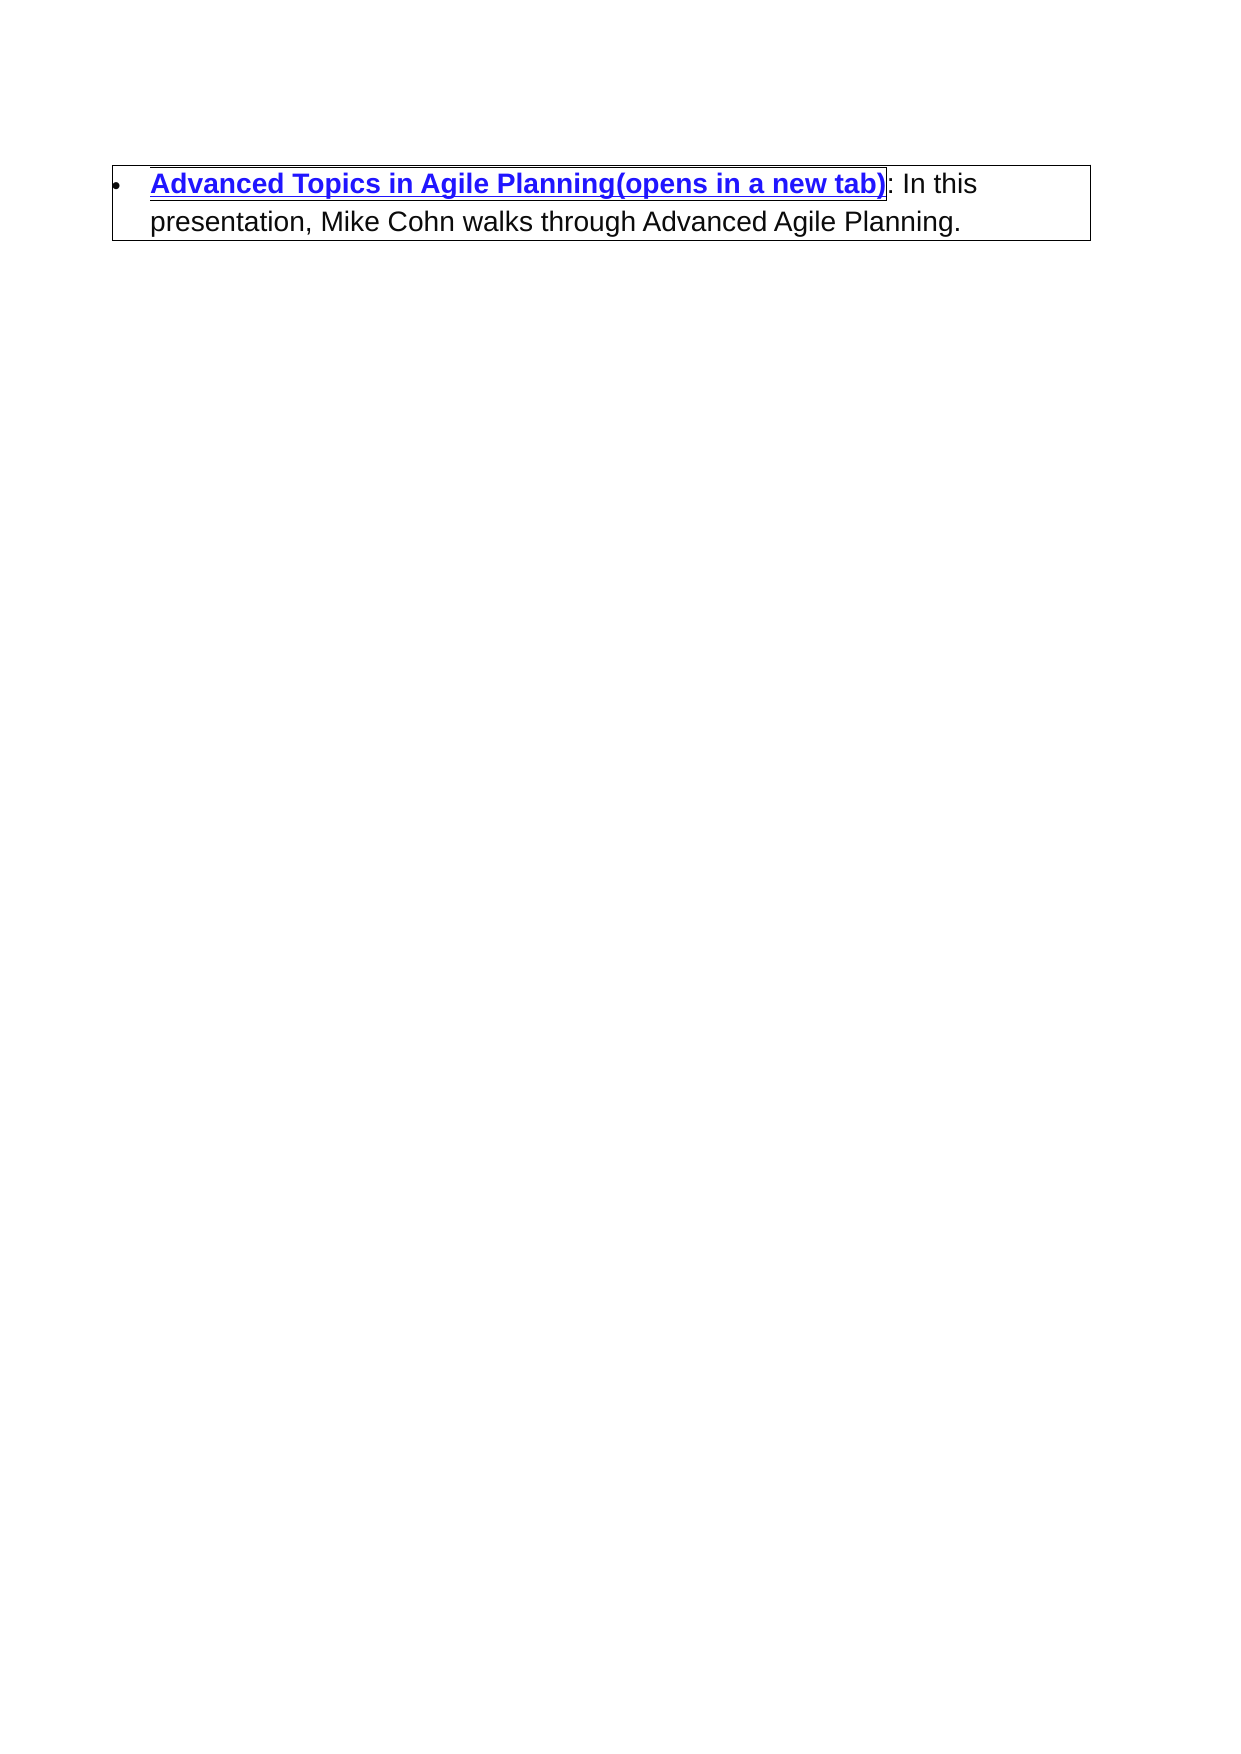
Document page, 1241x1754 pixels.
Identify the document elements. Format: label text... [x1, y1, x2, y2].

list Advanced Topics in Agile Planning(opens in a new tab): In this presentation, Mike Cohn walks through Advanced Agile Planning. [113, 166, 1090, 240]
